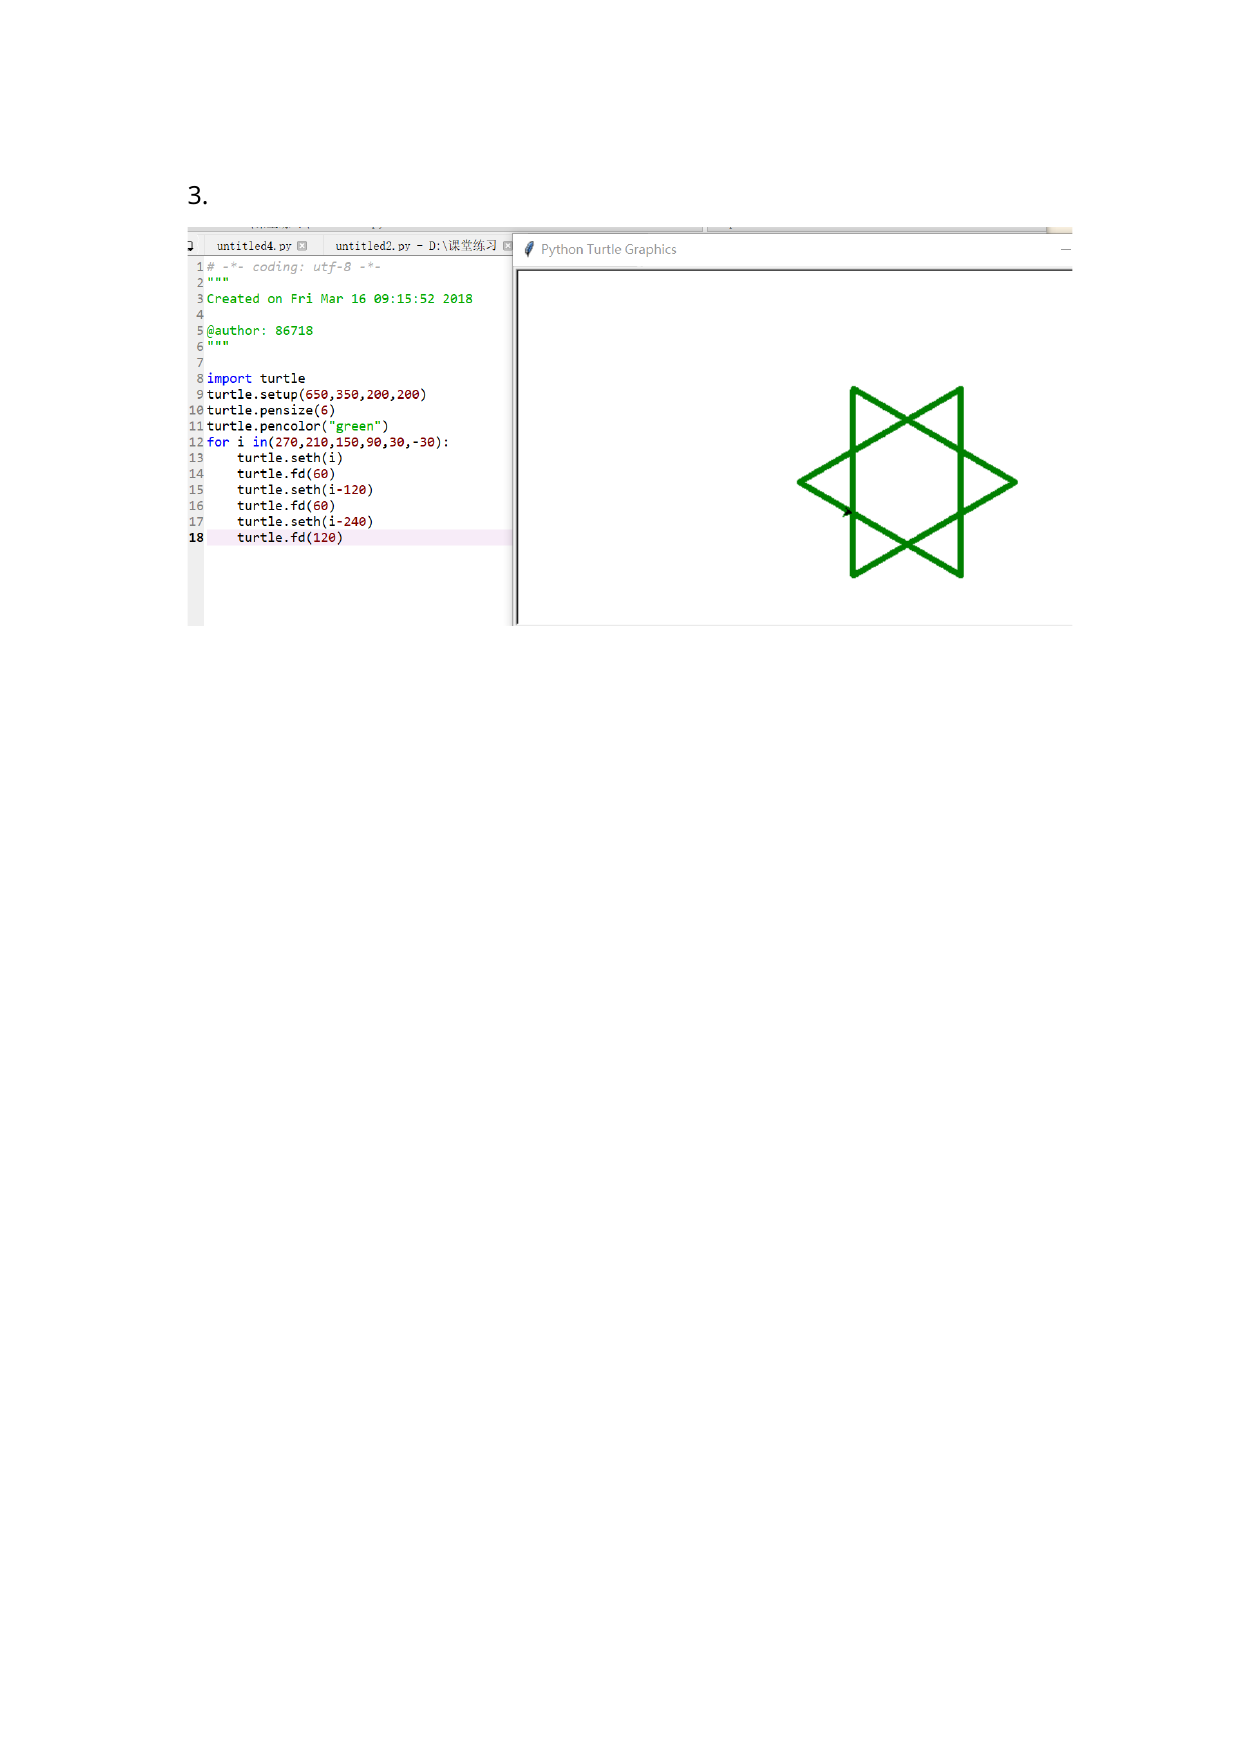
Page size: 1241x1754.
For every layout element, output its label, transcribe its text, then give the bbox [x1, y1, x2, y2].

picture [187, 227, 1073, 626]
text 3. [187, 162, 1053, 227]
